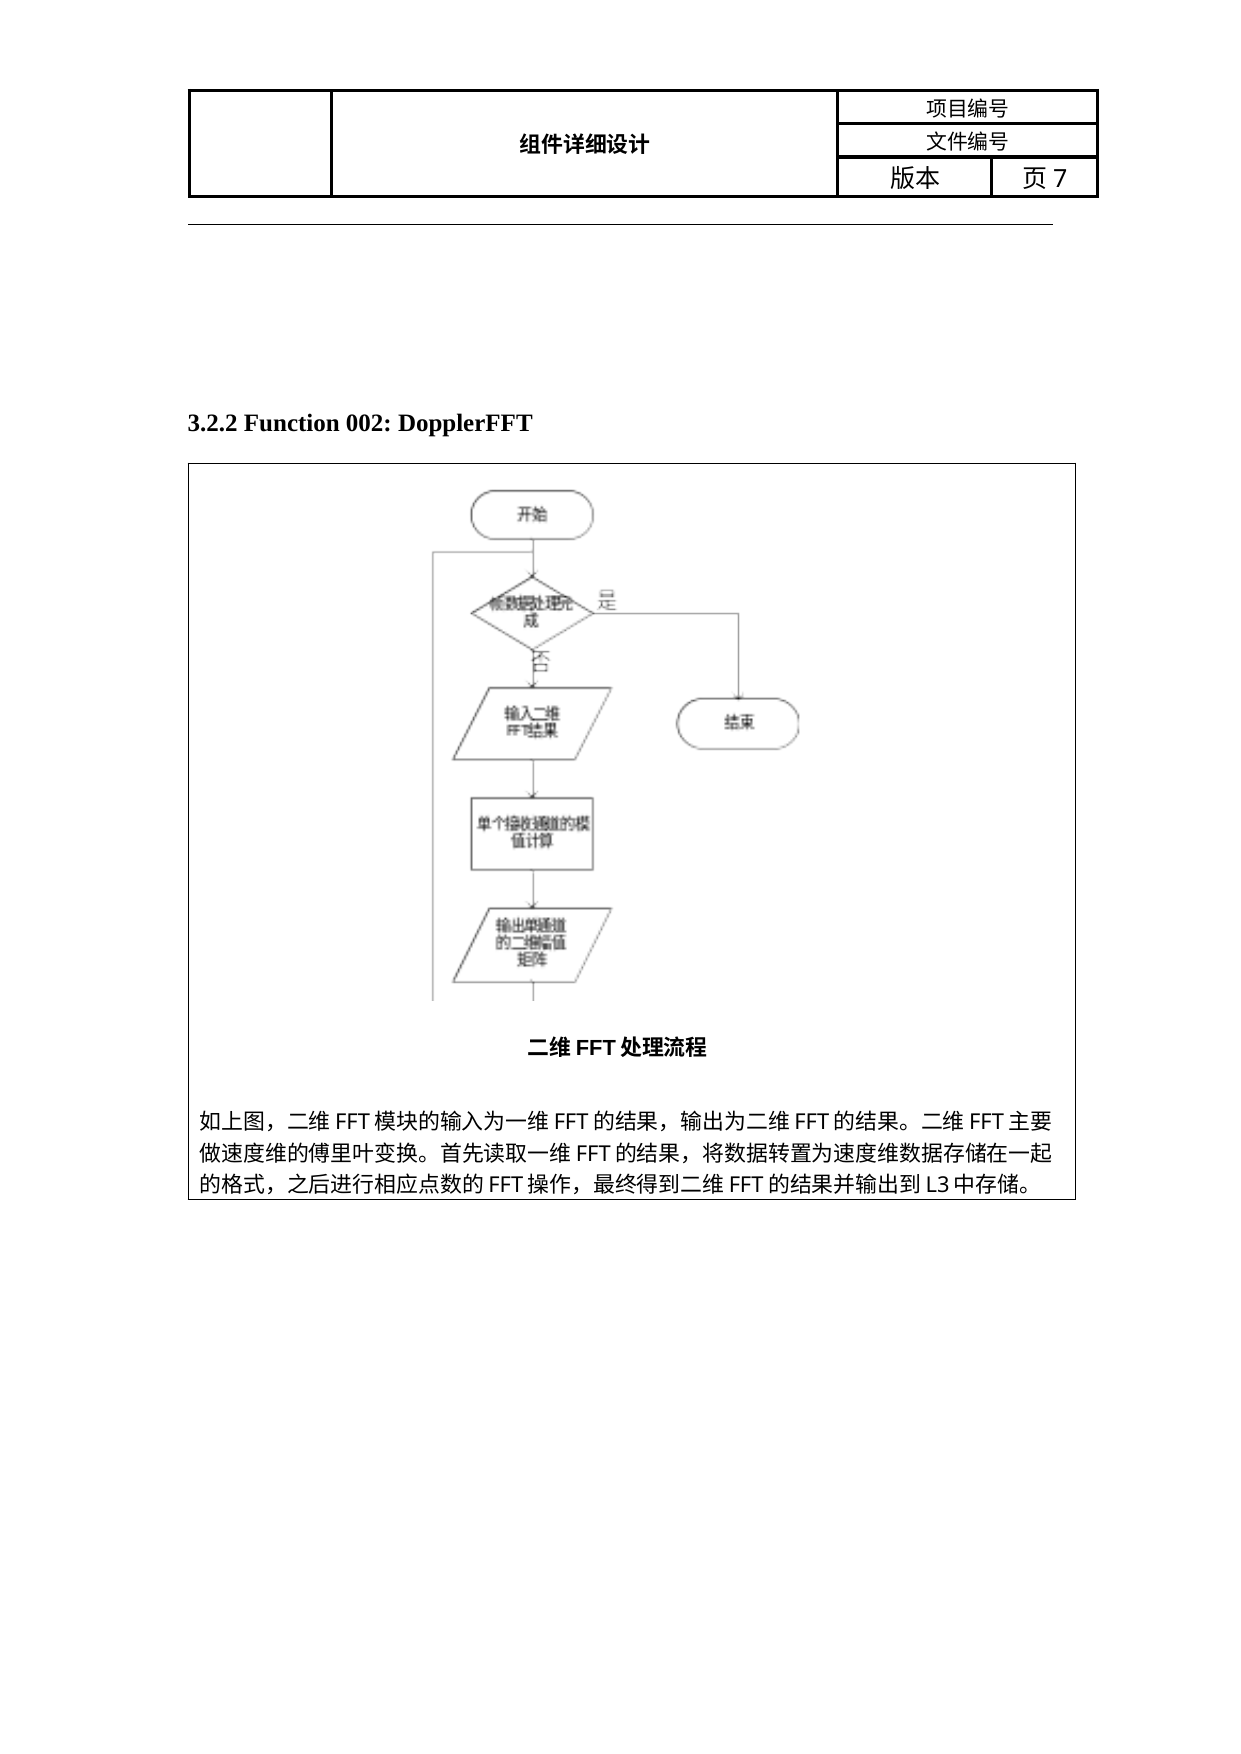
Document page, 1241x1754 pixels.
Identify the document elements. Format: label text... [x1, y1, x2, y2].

text Function 002: DopplerFFT [187, 408, 1053, 437]
table_header 二维FFT处理流程 如上图，二维FFT模块的输入为一维FFT的结果，输出为二维FFT的结果。二维FFT主要做速度维的傅里叶变换。首先读取一维FFT的结果，将数据转置为速度维数据存储在一起的格式，之后进行相应点数的FFT操作，最终得到二维FFT的结果并输出到L3中存储。 [189, 464, 1075, 1199]
